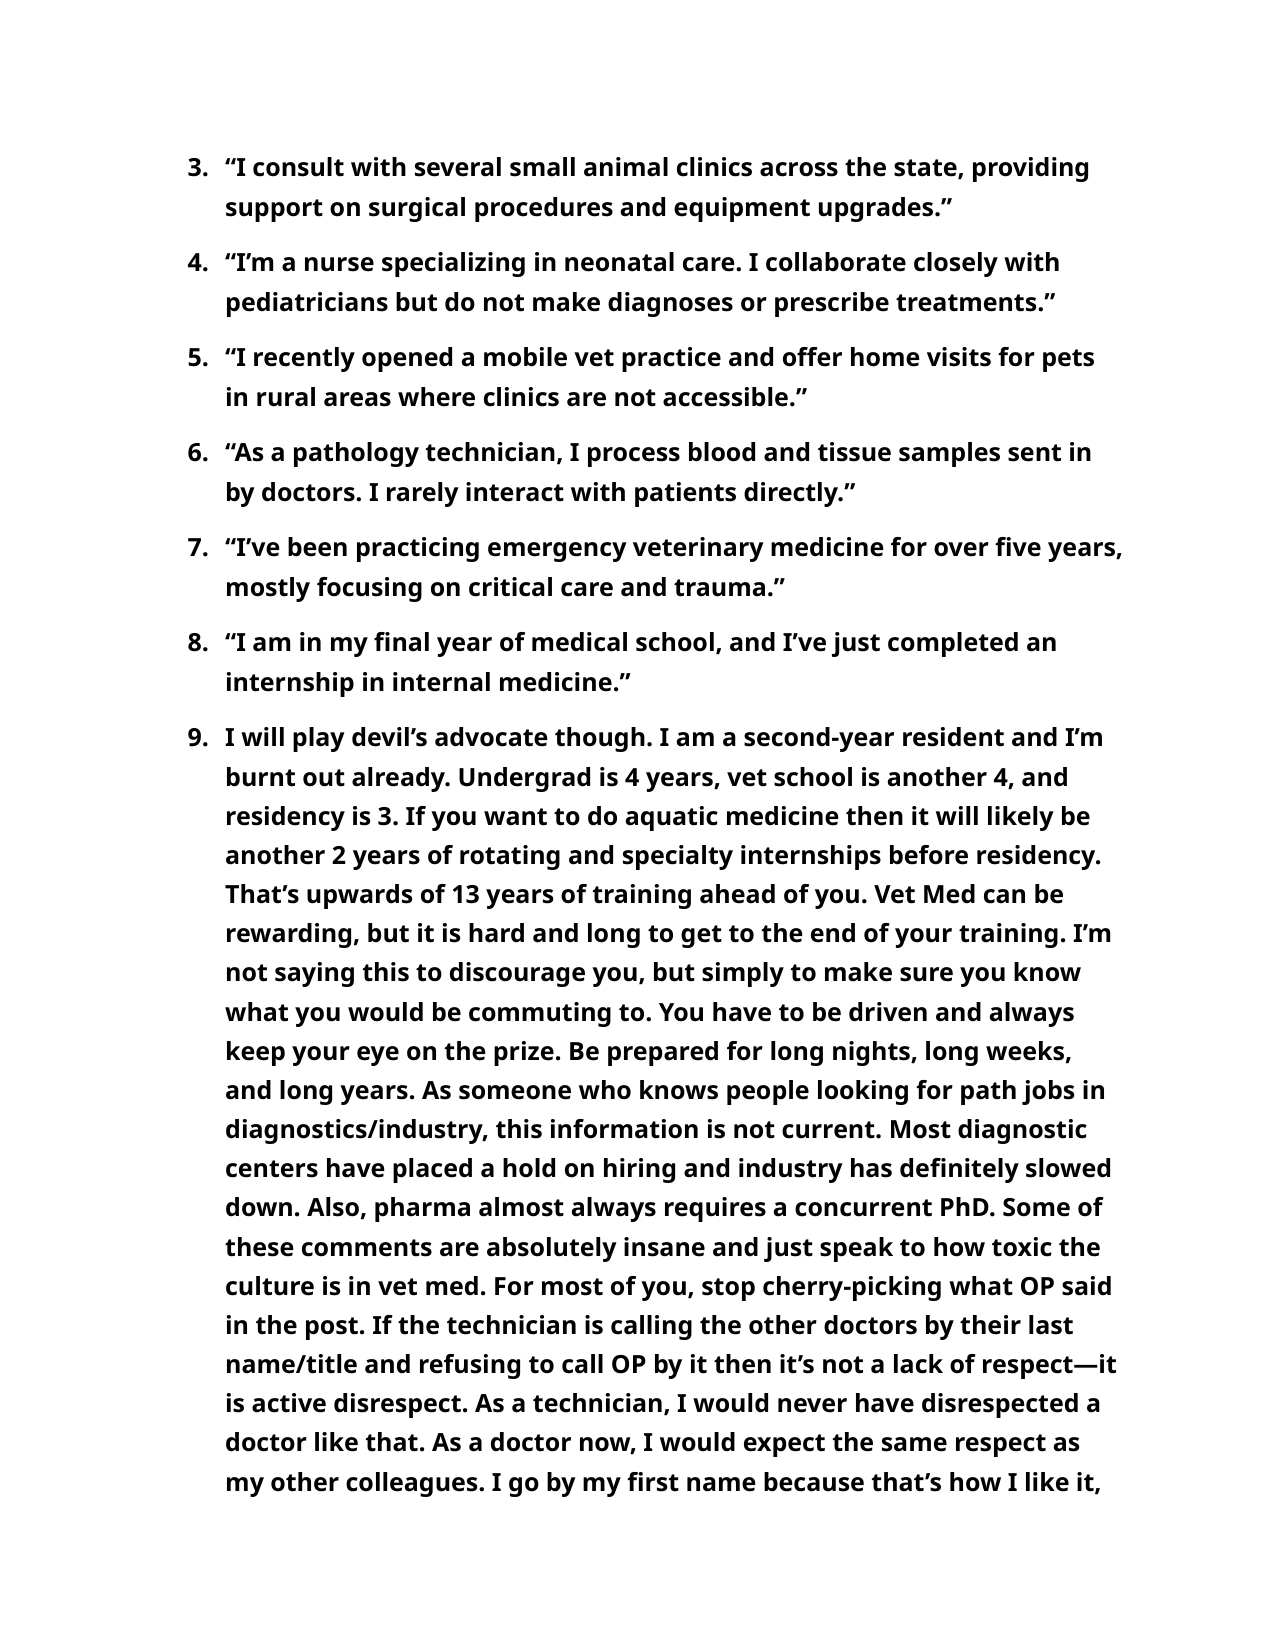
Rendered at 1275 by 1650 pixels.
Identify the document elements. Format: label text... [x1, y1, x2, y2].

list “I’m a nurse specializing in neonatal care. I collaborate closely with pediatricians but do not make diagnoses or prescribe treatments.” [187, 245, 1125, 318]
list “As a pathology technician, I process blood and tissue samples sent in by doctors. I rarely interact with patients directly.” [187, 435, 1125, 508]
list “I’ve been practicing emergency veterinary medicine for over five years, mostly focusing on critical care and trauma.” [187, 530, 1125, 603]
list “I am in my final year of medical school, and I’ve just completed an internship in internal medicine.” [187, 625, 1125, 698]
list “I recently opened a mobile vet practice and offer home visits for pets in rural areas where clinics are not accessible.” [187, 340, 1125, 413]
list “I consult with several small animal clinics across the state, providing support on surgical procedures and equipment upgrades.” [187, 150, 1125, 223]
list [187, 720, 1125, 1498]
